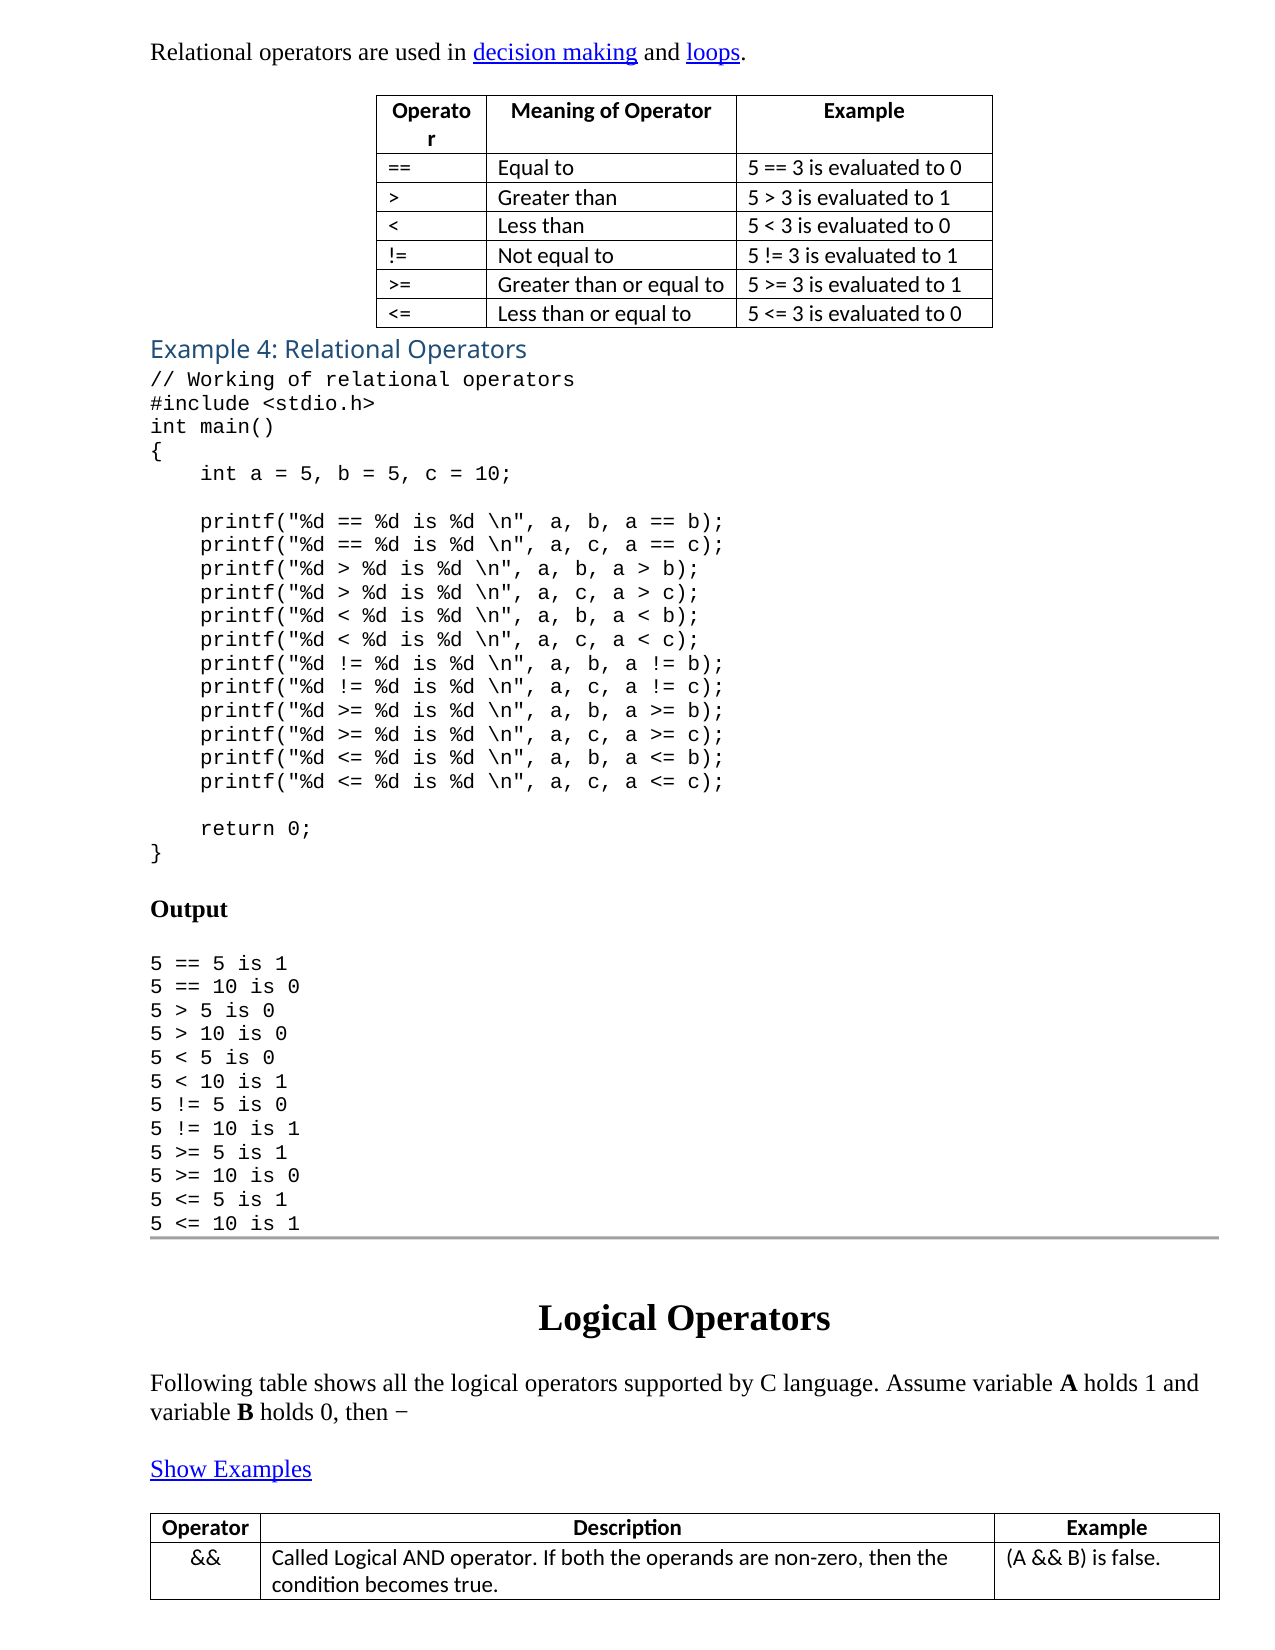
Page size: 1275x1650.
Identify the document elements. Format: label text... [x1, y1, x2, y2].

table_cell <= [377, 299, 486, 327]
text Following table shows all the logical operators supported by C language. Assume variable A holds 1 and variable B holds 0, then − [150, 1368, 1219, 1425]
text 5 >= 10 is 0 [150, 1165, 1219, 1189]
table_header Meaning of Operator [487, 96, 736, 152]
text 5 < 10 is 1 [150, 1071, 1219, 1094]
text 5 < 5 is 0 [150, 1047, 1219, 1071]
text 5 > 5 is 0 [150, 1000, 1219, 1023]
table_cell Greater than or equal to [487, 270, 736, 298]
table_header Example [995, 1514, 1219, 1542]
text int main() [150, 416, 1219, 440]
table_header Operator [377, 96, 486, 152]
table_cell 5 <= 3 is evaluated to 0 [737, 299, 992, 327]
table_cell Less than or equal to [487, 299, 736, 327]
text printf("%d == %d is %d \n", a, c, a == c); [150, 534, 1219, 558]
table_header Description [261, 1514, 994, 1542]
text int a = 5, b = 5, c = 10; [150, 463, 1219, 487]
text Show Examples [150, 1454, 1219, 1483]
table_cell > [377, 183, 486, 211]
table_cell Called Logical AND operator. If both the operands are non-zero, then the condition becomes true. [261, 1543, 994, 1599]
text 5 != 10 is 1 [150, 1118, 1219, 1142]
table_cell Greater than [487, 183, 736, 211]
subtitle Example 4: Relational Operators [150, 332, 1219, 366]
text Relational operators are used in decision making and loops. [150, 37, 1219, 66]
text 5 == 5 is 1 [150, 952, 1219, 976]
text printf("%d != %d is %d \n", a, c, a != c); [150, 676, 1219, 700]
text #include <stdio.h> [150, 392, 1219, 416]
text printf("%d == %d is %d \n", a, b, a == b); [150, 511, 1219, 534]
table_cell && [151, 1543, 260, 1599]
text return 0; [150, 818, 1219, 842]
text 5 != 5 is 0 [150, 1094, 1219, 1118]
table_cell 5 < 3 is evaluated to 0 [737, 212, 992, 240]
text 5 > 10 is 0 [150, 1023, 1219, 1047]
text Output [150, 894, 1219, 923]
text 5 <= 5 is 1 [150, 1189, 1219, 1213]
text printf("%d > %d is %d \n", a, b, a > b); [150, 558, 1219, 582]
table_cell == [377, 154, 486, 182]
table_cell 5 >= 3 is evaluated to 1 [737, 270, 992, 298]
table_header Example [737, 96, 992, 152]
table_cell < [377, 212, 486, 240]
text // Working of relational operators [150, 369, 1219, 392]
text printf("%d != %d is %d \n", a, b, a != b); [150, 653, 1219, 676]
text printf("%d > %d is %d \n", a, c, a > c); [150, 582, 1219, 605]
subtitle Logical Operators [150, 1296, 1219, 1339]
text 5 == 10 is 0 [150, 976, 1219, 1000]
text 5 <= 10 is 1 [150, 1213, 1219, 1236]
text printf("%d < %d is %d \n", a, c, a < c); [150, 629, 1219, 653]
table_cell 5 != 3 is evaluated to 1 [737, 241, 992, 269]
table_cell != [377, 241, 486, 269]
table_cell Less than [487, 212, 736, 240]
text printf("%d <= %d is %d \n", a, c, a <= c); [150, 771, 1219, 794]
text printf("%d >= %d is %d \n", a, c, a >= c); [150, 723, 1219, 747]
table_cell (A && B) is false. [995, 1543, 1219, 1599]
table_cell >= [377, 270, 486, 298]
text { [150, 440, 1219, 463]
table_cell 5 == 3 is evaluated to 0 [737, 154, 992, 182]
table_header Operator [151, 1514, 260, 1542]
text 5 >= 5 is 1 [150, 1142, 1219, 1165]
text printf("%d <= %d is %d \n", a, b, a <= b); [150, 747, 1219, 771]
table_cell Equal to [487, 154, 736, 182]
text printf("%d >= %d is %d \n", a, b, a >= b); [150, 700, 1219, 723]
table_cell 5 > 3 is evaluated to 1 [737, 183, 992, 211]
table_cell Not equal to [487, 241, 736, 269]
text printf("%d < %d is %d \n", a, b, a < b); [150, 605, 1219, 629]
text } [150, 842, 1219, 865]
